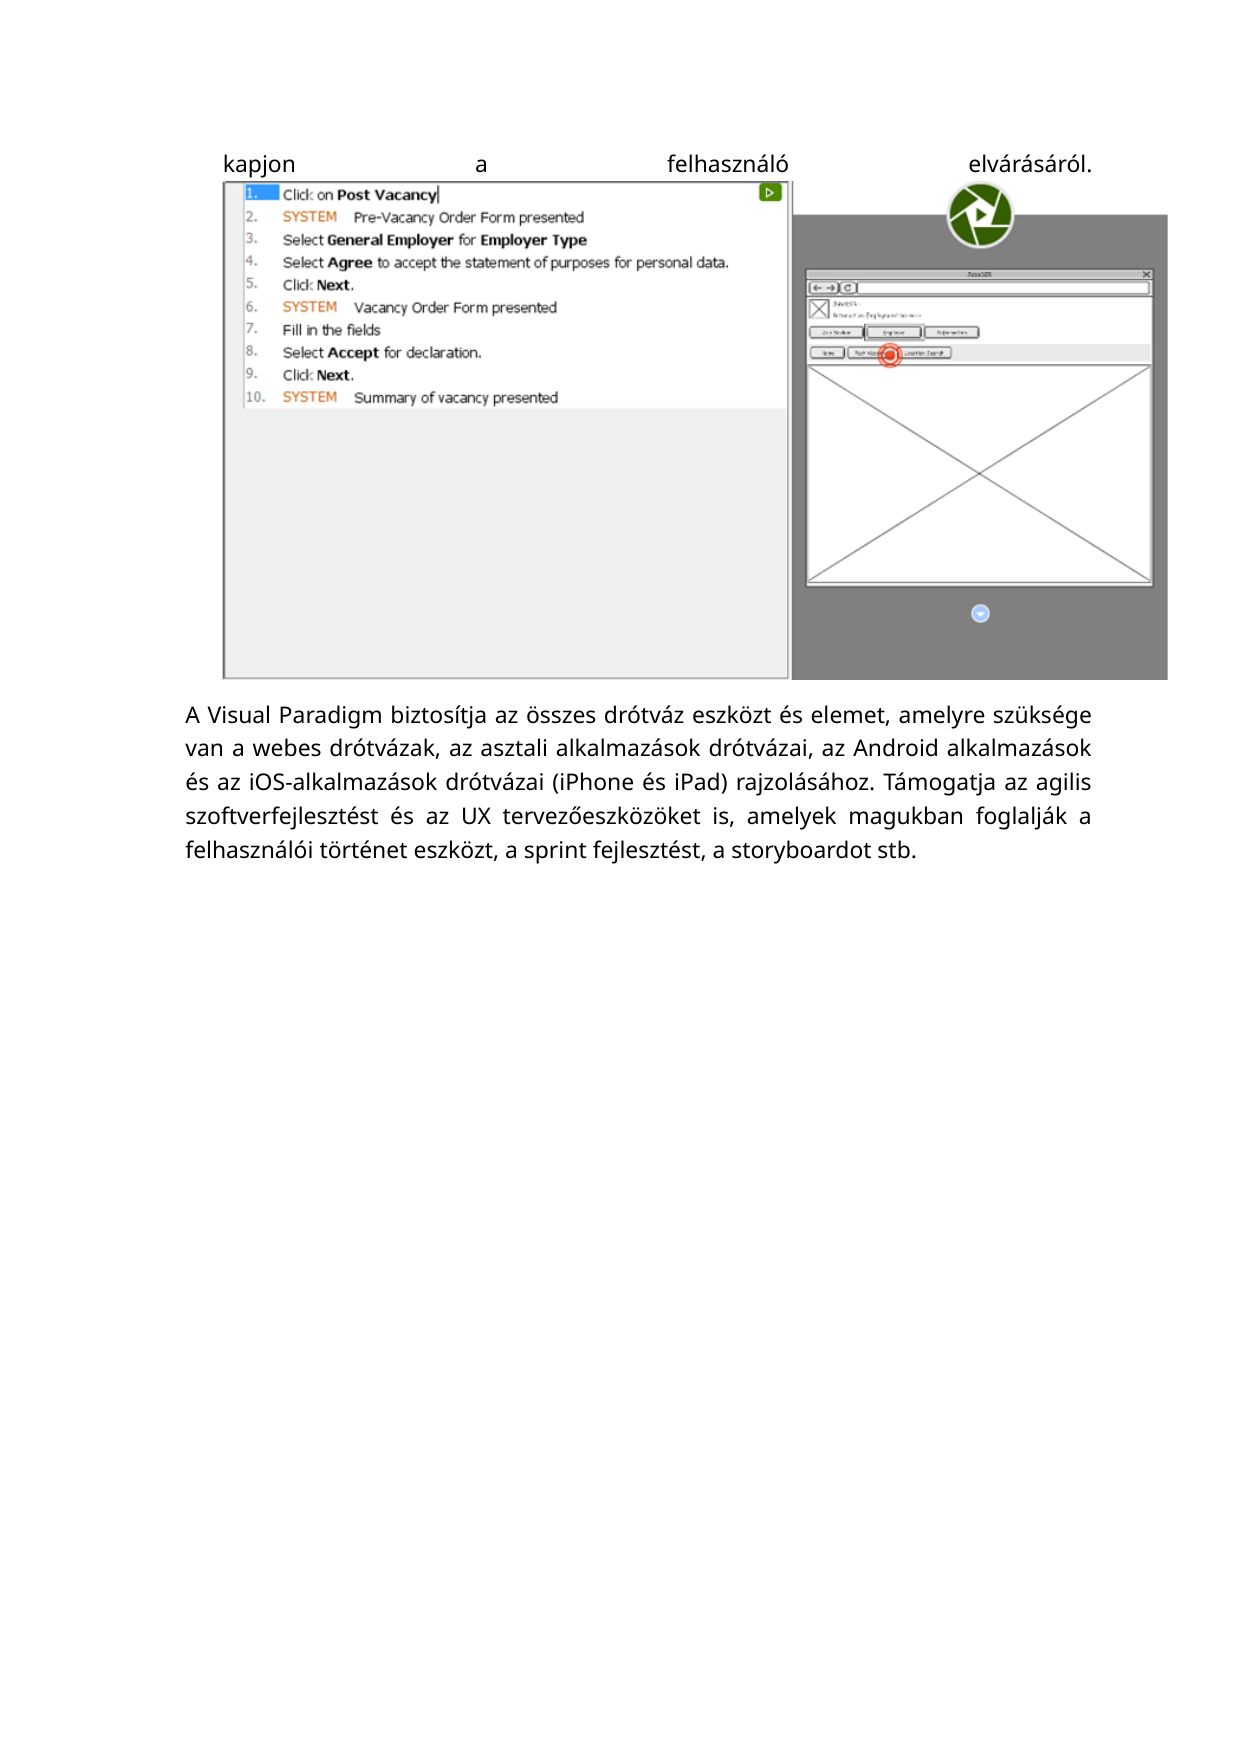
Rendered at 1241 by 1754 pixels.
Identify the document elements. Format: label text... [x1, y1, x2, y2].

text A Visual Paradigm biztosítja az összes drótváz eszközt és elemet, amelyre szüksége van a webes drótvázak, az asztali alkalmazások drótvázai, az Android alkalmazások és az iOS-alkalmazások drótvázai (iPhone és iPad) rajzolásához. Támogatja az agilis szoftverfejlesztést és az UX tervezőeszközöket is, amelyek magukban foglalják a felhasználói történet eszközt, a sprint fejlesztést, a storyboardot stb. [185, 698, 1093, 865]
picture [222, 181, 1168, 680]
